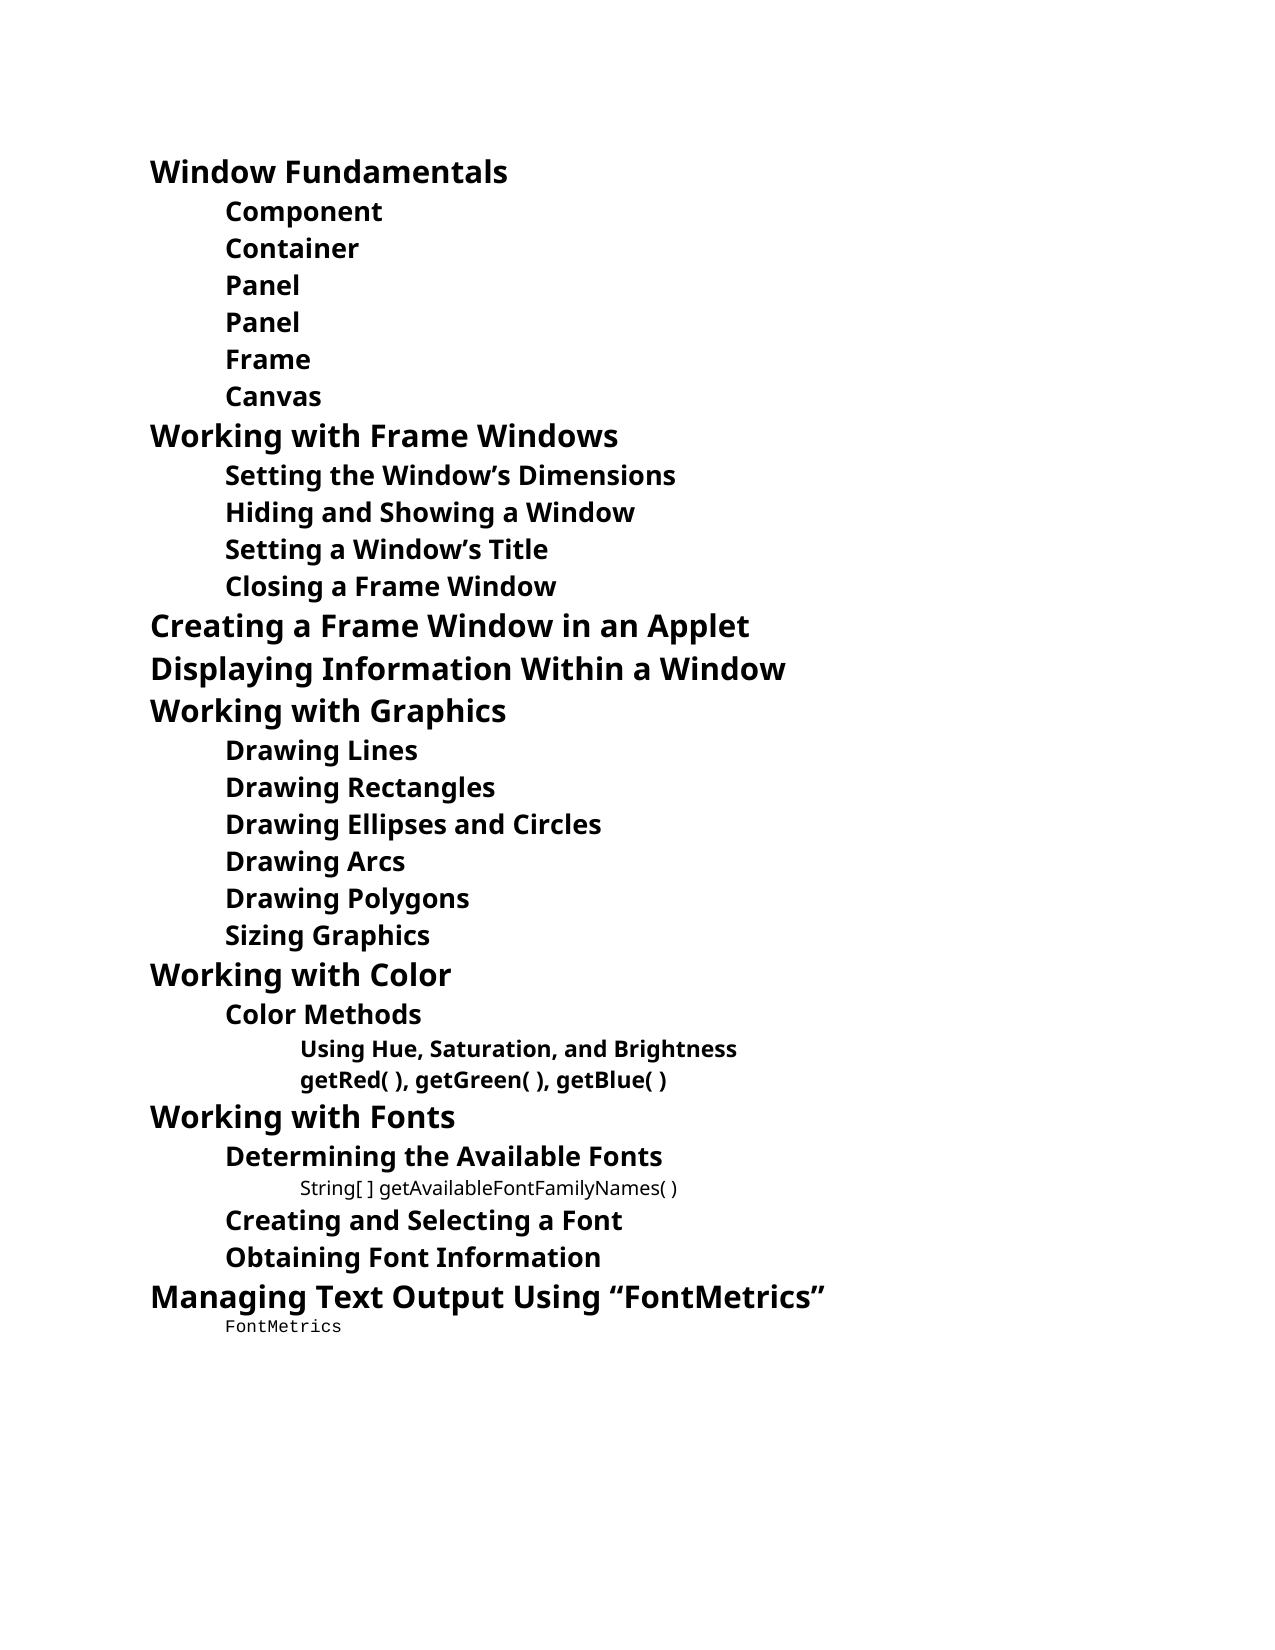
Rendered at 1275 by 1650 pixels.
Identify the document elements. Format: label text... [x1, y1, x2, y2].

text Setting a Window’s Title [150, 530, 1125, 567]
text Hiding and Showing a Window [150, 493, 1125, 530]
text Drawing Lines [150, 732, 1125, 769]
text Panel [150, 303, 1125, 340]
text Setting the Window’s Dimensions [150, 456, 1125, 493]
text Panel [150, 266, 1125, 303]
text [150, 150, 1125, 193]
text Creating a Frame Window in an Applet [150, 604, 1125, 647]
text Creating and Selecting a Font [150, 1201, 1125, 1238]
text Drawing Arcs [150, 842, 1125, 879]
text Displaying Information Within a Window [150, 647, 1125, 689]
text String[ ] getAvailableFontFamilyNames( ) [150, 1174, 1125, 1201]
text Drawing Rectangles [150, 769, 1125, 806]
text Working with Color [150, 953, 1125, 996]
text Drawing Ellipses and Circles [150, 806, 1125, 842]
text Color Methods [150, 996, 1125, 1032]
text Closing a Frame Window [150, 567, 1125, 604]
text Component [150, 193, 1125, 229]
text Frame [150, 340, 1125, 377]
text Working with Fonts [150, 1095, 1125, 1138]
text Determining the Available Fonts [150, 1138, 1125, 1174]
text Drawing Polygons [150, 879, 1125, 916]
text Obtaining Font Information [150, 1238, 1125, 1275]
text Using Hue, Saturation, and Brightness [150, 1032, 1125, 1064]
text getRed( ), getGreen( ), getBlue( ) [150, 1064, 1125, 1095]
text Managing Text Output Using “FontMetrics” [150, 1275, 1125, 1318]
text Container [150, 229, 1125, 266]
text Working with Frame Windows [150, 414, 1125, 456]
text Canvas [150, 377, 1125, 414]
text Working with Graphics [150, 689, 1125, 732]
text Sizing Graphics [150, 916, 1125, 953]
text FontMetrics [150, 1318, 1125, 1338]
